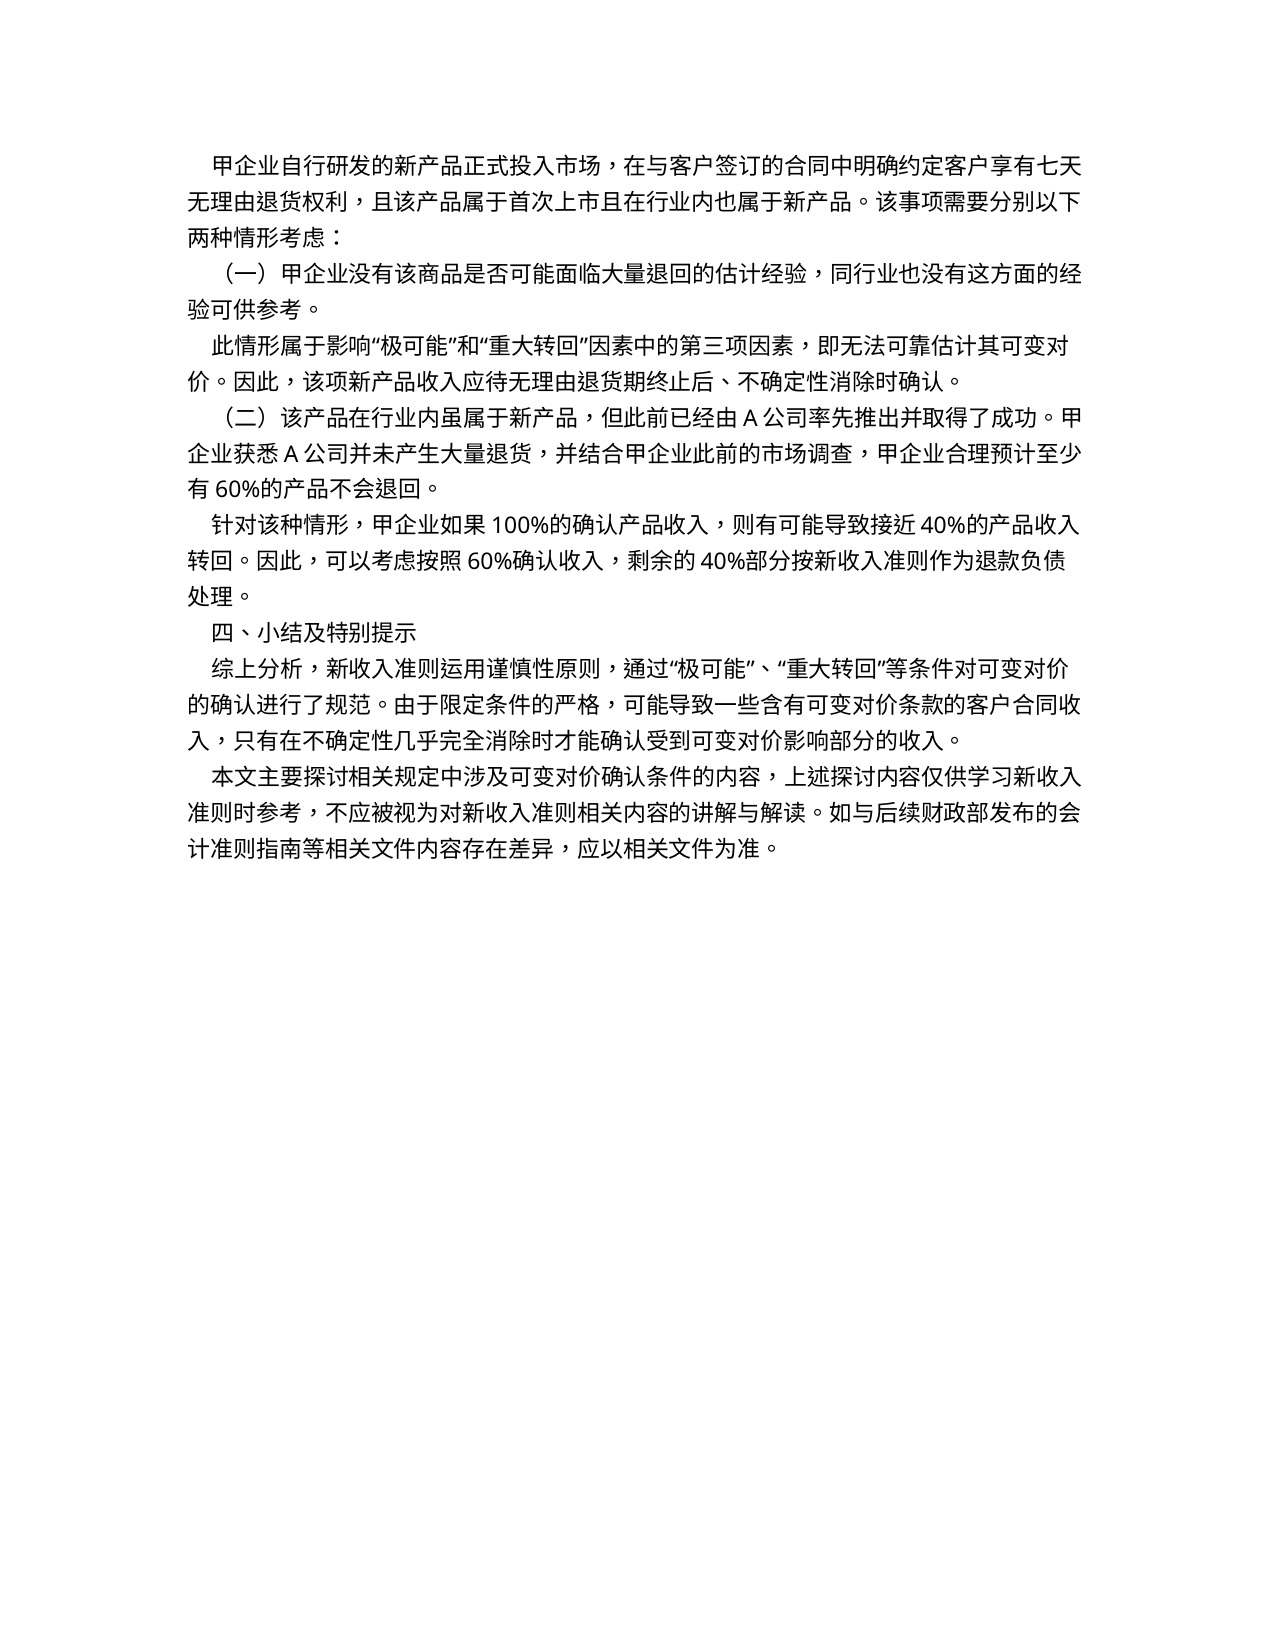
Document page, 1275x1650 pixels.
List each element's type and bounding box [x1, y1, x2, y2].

text [187, 150, 1087, 972]
